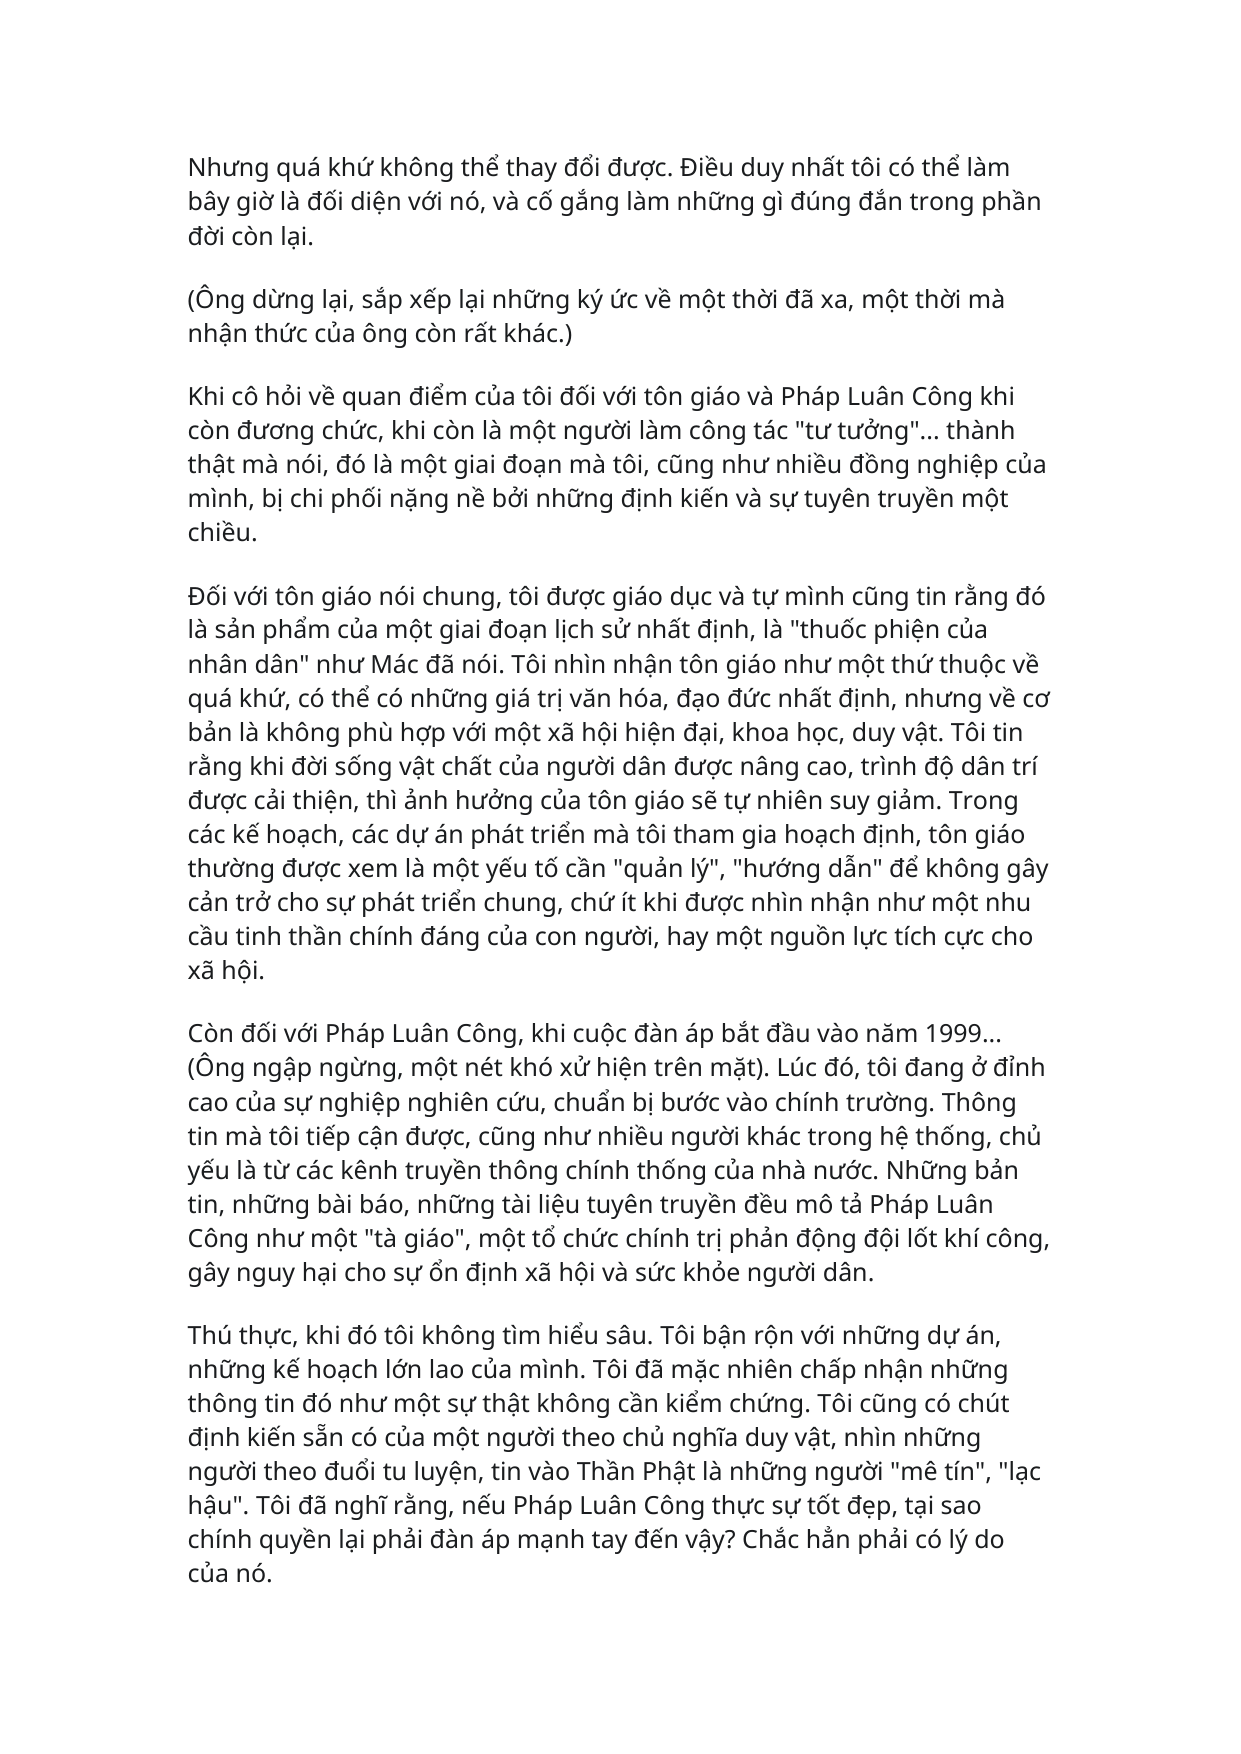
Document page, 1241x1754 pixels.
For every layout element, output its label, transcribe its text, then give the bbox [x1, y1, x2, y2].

text Thú thực, khi đó tôi không tìm hiểu sâu. Tôi bận rộn với những dự án, những kế hoạch lớn lao của mình. Tôi đã mặc nhiên chấp nhận những thông tin đó như một sự thật không cần kiểm chứng. Tôi cũng có chút định kiến sẵn có của một người theo chủ nghĩa duy vật, nhìn những người theo đuổi tu luyện, tin vào Thần Phật là những người "mê tín", "lạc hậu". Tôi đã nghĩ rằng, nếu Pháp Luân Công thực sự tốt đẹp, tại sao chính quyền lại phải đàn áp mạnh tay đến vậy? Chắc hẳn phải có lý do của nó. [273, 1318, 1053, 1590]
text Còn đối với Pháp Luân Công, khi cuộc đàn áp bắt đầu vào năm 1999... (Ông ngập ngừng, một nét khó xử hiện trên mặt). Lúc đó, tôi đang ở đỉnh cao của sự nghiệp nghiên cứu, chuẩn bị bước vào chính trường. Thông tin mà tôi tiếp cận được, cũng như nhiều người khác trong hệ thống, chủ yếu là từ các kênh truyền thông chính thống của nhà nước. Những bản tin, những bài báo, những tài liệu tuyên truyền đều mô tả Pháp Luân Công như một "tà giáo", một tổ chức chính trị phản động đội lốt khí công, gây nguy hại cho sự ổn định xã hội và sức khỏe người dân. [187, 1016, 1053, 1288]
text (Ông dừng lại, sắp xếp lại những ký ức về một thời đã xa, một thời mà nhận thức của ông còn rất khác.) [573, 281, 1053, 349]
text Nhưng quá khứ không thể thay đổi được. Điều duy nhất tôi có thể làm bây giờ là đối diện với nó, và cố gắng làm những gì đúng đắn trong phần đời còn lại. [314, 150, 1053, 252]
text Khi cô hỏi về quan điểm của tôi đối với tôn giáo và Pháp Luân Công khi còn đương chức, khi còn là một người làm công tác "tư tưởng"... thành thật mà nói, đó là một giai đoạn mà tôi, cũng như nhiều đồng nghiệp của mình, bị chi phối nặng nề bởi những định kiến và sự tuyên truyền một chiều. [258, 379, 1053, 549]
text Đối với tôn giáo nói chung, tôi được giáo dục và tự mình cũng tin rằng đó là sản phẩm của một giai đoạn lịch sử nhất định, là "thuốc phiện của nhân dân" như Mác đã nói. Tôi nhìn nhận tôn giáo như một thứ thuộc về quá khứ, có thể có những giá trị văn hóa, đạo đức nhất định, nhưng về cơ bản là không phù hợp với một xã hội hiện đại, khoa học, duy vật. Tôi tin rằng khi đời sống vật chất của người dân được nâng cao, trình độ dân trí được cải thiện, thì ảnh hưởng của tôn giáo sẽ tự nhiên suy giảm. Trong các kế hoạch, các dự án phát triển mà tôi tham gia hoạch định, tôn giáo thường được xem là một yếu tố cần "quản lý", "hướng dẫn" để không gây cản trở cho sự phát triển chung, chứ ít khi được nhìn nhận như một nhu cầu tinh thần chính đáng của con người, hay một nguồn lực tích cực cho xã hội. [187, 578, 1053, 987]
